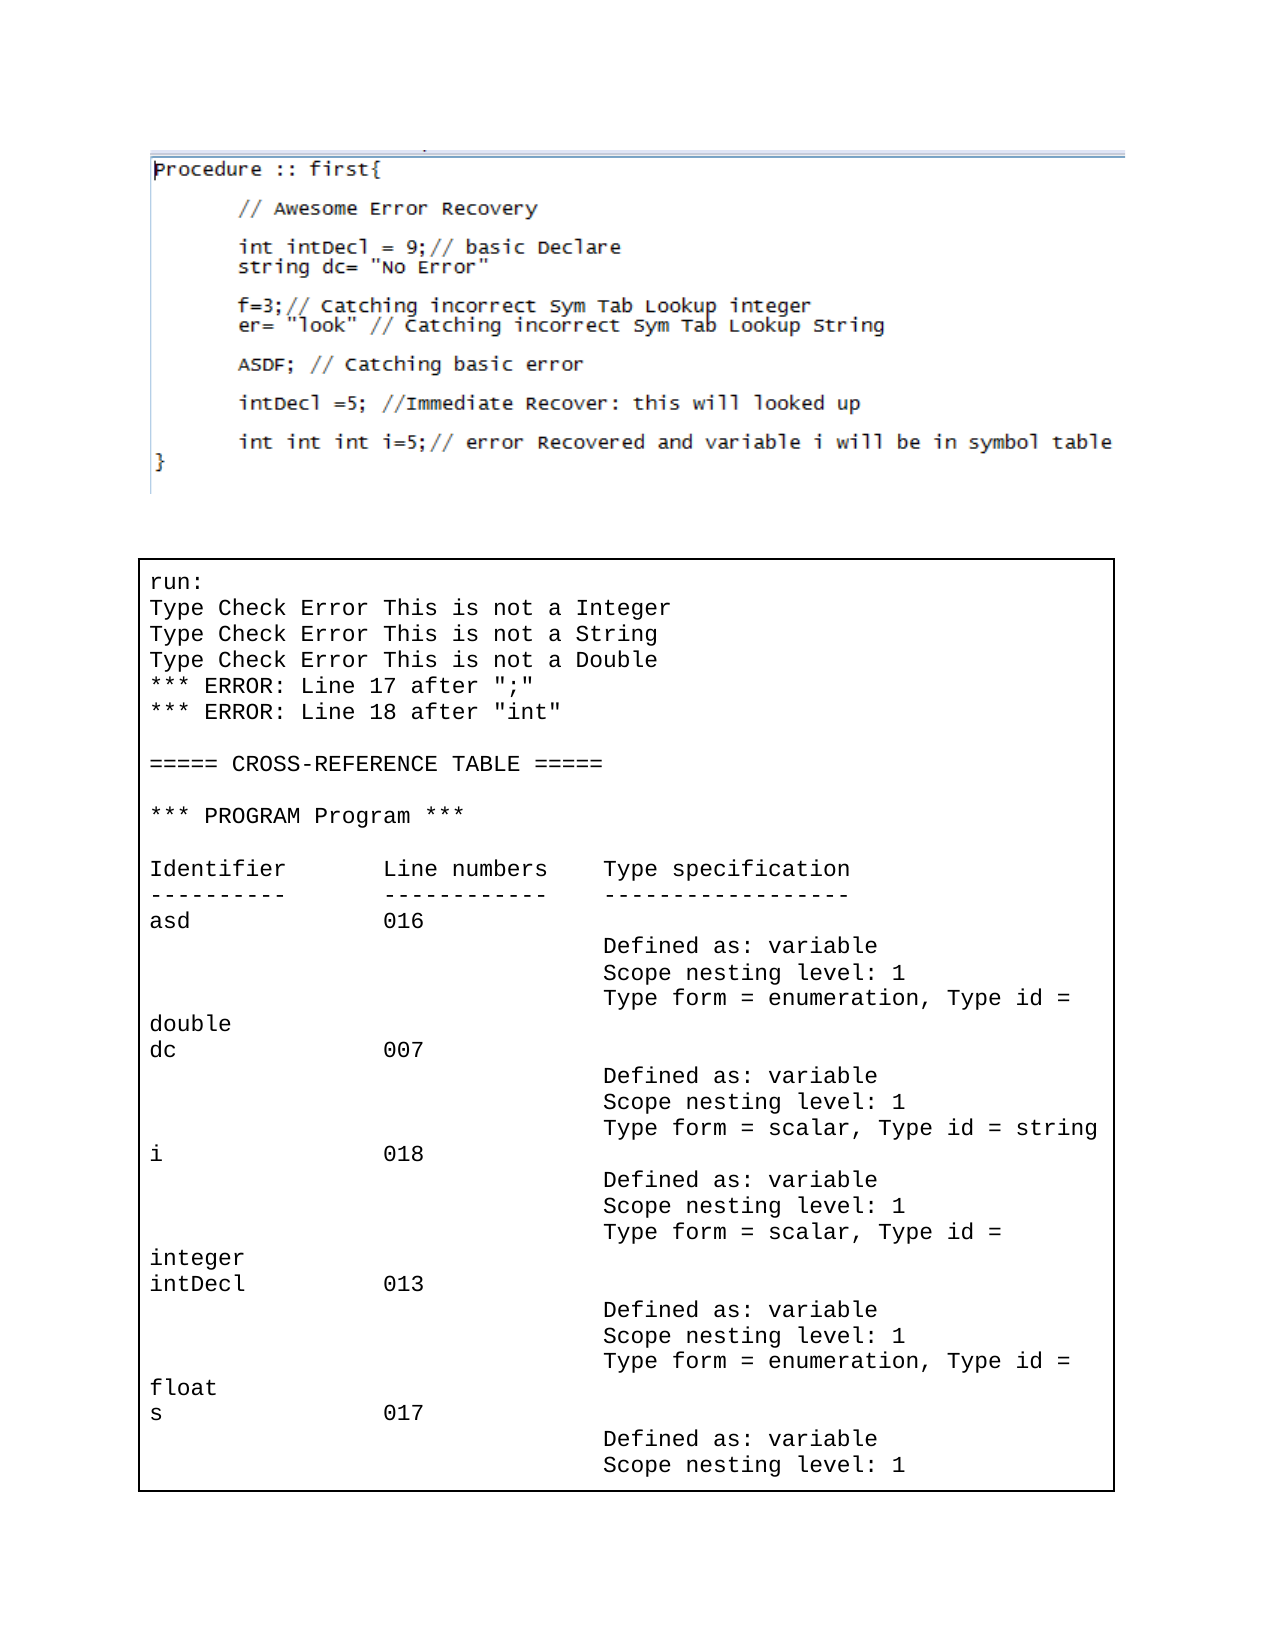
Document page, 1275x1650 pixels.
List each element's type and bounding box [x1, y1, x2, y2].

picture [150, 150, 1125, 494]
table_header [140, 560, 1113, 1490]
